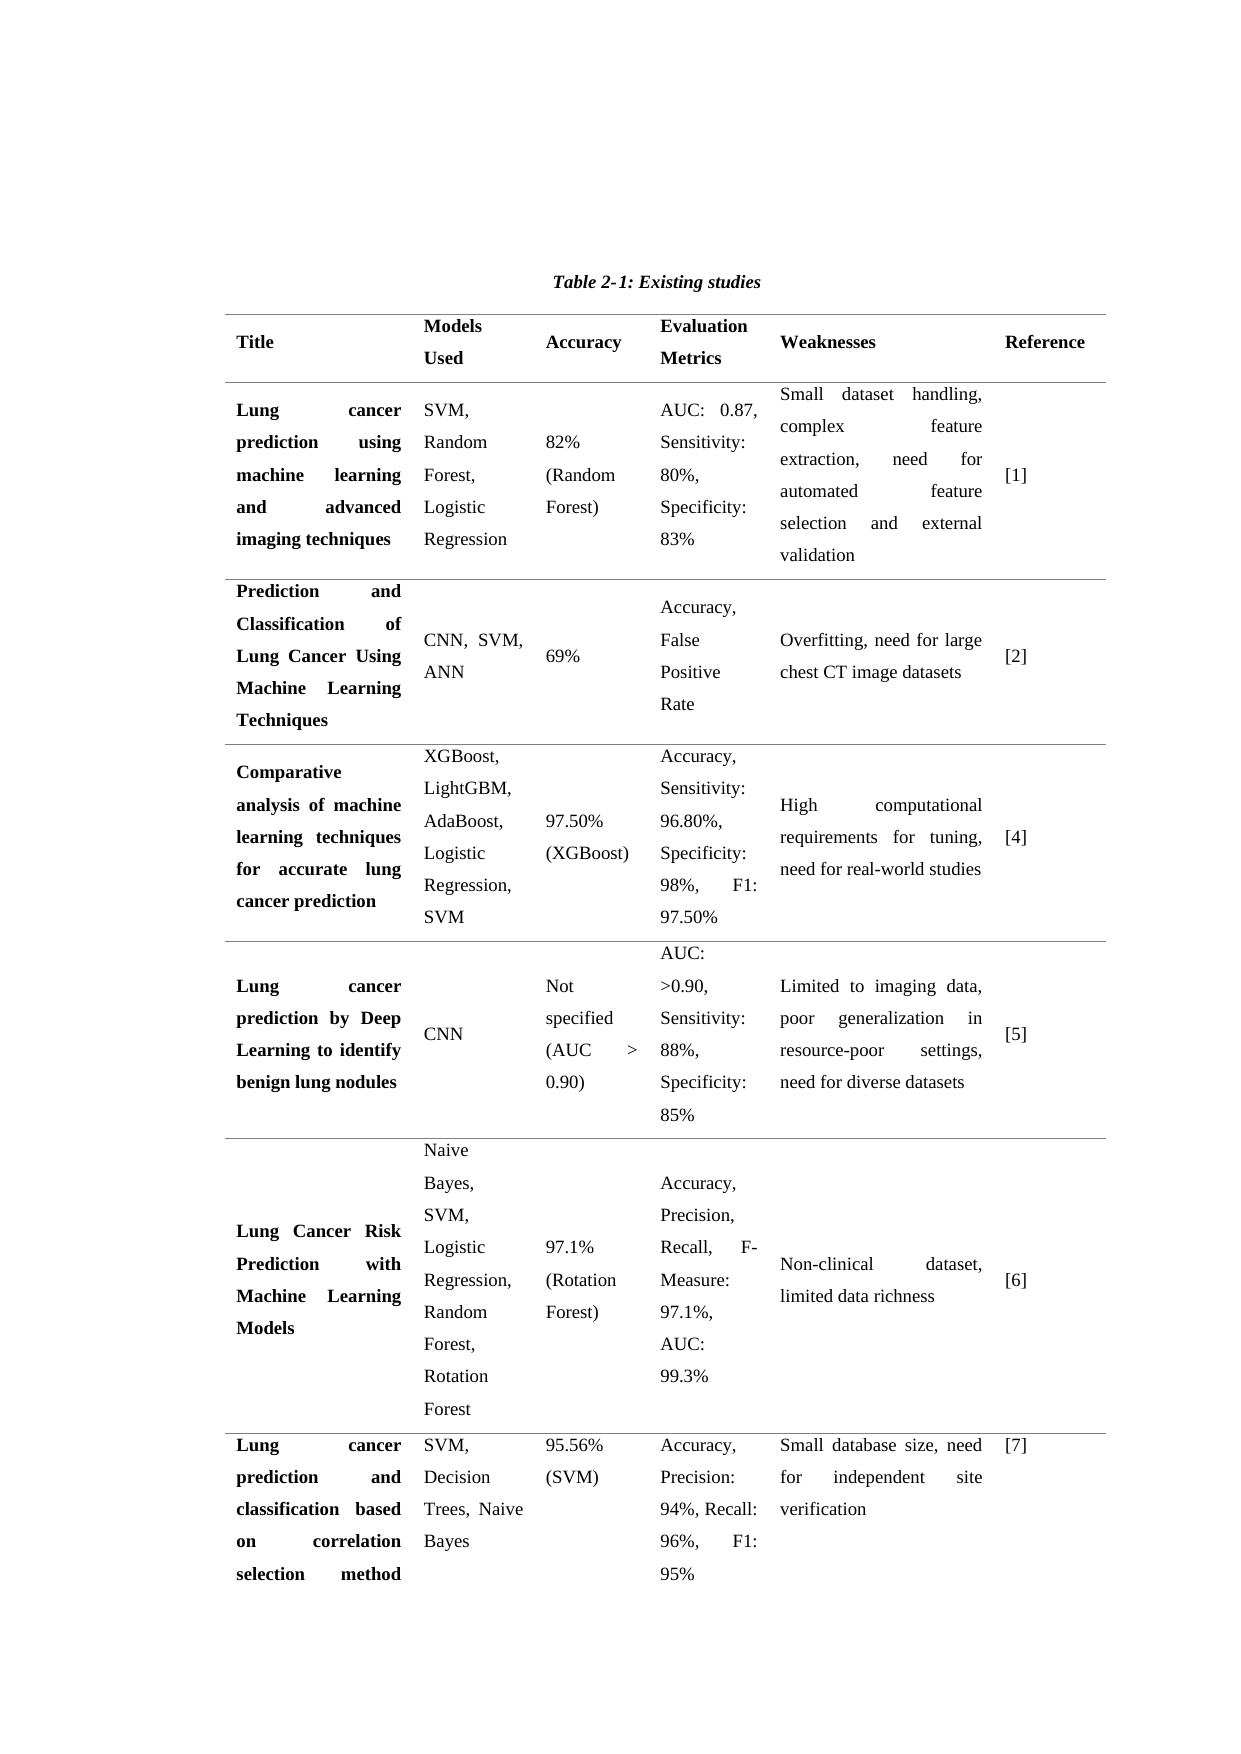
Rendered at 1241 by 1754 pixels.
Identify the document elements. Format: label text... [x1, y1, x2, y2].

table_cell SVM, Random Forest, Logistic Regression [413, 383, 534, 579]
table_cell Lung Cancer Risk Prediction with Machine Learning Models [225, 1139, 412, 1432]
table_cell Lung cancer prediction using machine learning and advanced imaging techniques [225, 383, 412, 579]
table_cell Lung cancer prediction by Deep Learning to identify benign lung nodules [225, 942, 412, 1138]
table_cell High computational requirements for tuning, need for real-world studies [769, 745, 994, 941]
table_cell [6] [994, 1139, 1106, 1432]
table_cell [2] [994, 580, 1106, 744]
table_cell CNN [413, 942, 534, 1138]
table_header Accuracy [534, 315, 649, 382]
table_cell Small dataset handling, complex feature extraction, need for automated feature selection and external validation [769, 383, 994, 579]
table_cell [5] [994, 942, 1106, 1138]
table_cell Naive Bayes, SVM, Logistic Regression, Random Forest, Rotation Forest [413, 1139, 534, 1432]
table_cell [769, 1434, 994, 1597]
table_header Reference [994, 315, 1106, 382]
table_cell 97.1% (Rotation Forest) [534, 1139, 649, 1432]
table_cell Accuracy, Sensitivity: 96.80%, Specificity: 98%, F1: 97.50% [649, 745, 769, 941]
table_header Models Used [413, 315, 534, 382]
table_cell AUC: >0.90, Sensitivity: 88%, Specificity: 85% [649, 942, 769, 1138]
table_cell 97.50% (XGBoost) [534, 745, 649, 941]
table_cell AUC: 0.87, Sensitivity: 80%, Specificity: 83% [649, 383, 769, 579]
table_header Weaknesses [769, 315, 994, 382]
table_cell 82% (Random Forest) [534, 383, 649, 579]
table_cell CNN, SVM, ANN [413, 580, 534, 744]
table_header Title [225, 315, 412, 382]
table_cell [649, 1434, 769, 1597]
table_cell Prediction and Classification of Lung Cancer Using Machine Learning Techniques [225, 580, 412, 744]
table_cell XGBoost, LightGBM, AdaBoost, Logistic Regression, SVM [413, 745, 534, 941]
text Table 2-1: Existing studies [225, 271, 1090, 293]
table_cell [1] [994, 383, 1106, 579]
table_cell Comparative analysis of machine learning techniques for accurate lung cancer prediction [225, 745, 412, 941]
table_cell [4] [994, 745, 1106, 941]
table_cell Accuracy, Precision, Recall, F-Measure: 97.1%, AUC: 99.3% [649, 1139, 769, 1432]
table_cell Overfitting, need for large chest CT image datasets [769, 580, 994, 744]
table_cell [225, 1434, 412, 1597]
table_cell Not specified (AUC > 0.90) [534, 942, 649, 1138]
table_cell Limited to imaging data, poor generalization in resource-poor settings, need for diverse datasets [769, 942, 994, 1138]
table_cell Non-clinical dataset, limited data richness [769, 1139, 994, 1432]
table_cell Accuracy, False Positive Rate [649, 580, 769, 744]
table_header Evaluation Metrics [649, 315, 769, 382]
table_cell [413, 1434, 534, 1597]
table_cell 69% [534, 580, 649, 744]
table_cell [7] [994, 1434, 1106, 1597]
table_cell 95.56% (SVM) [534, 1434, 649, 1597]
